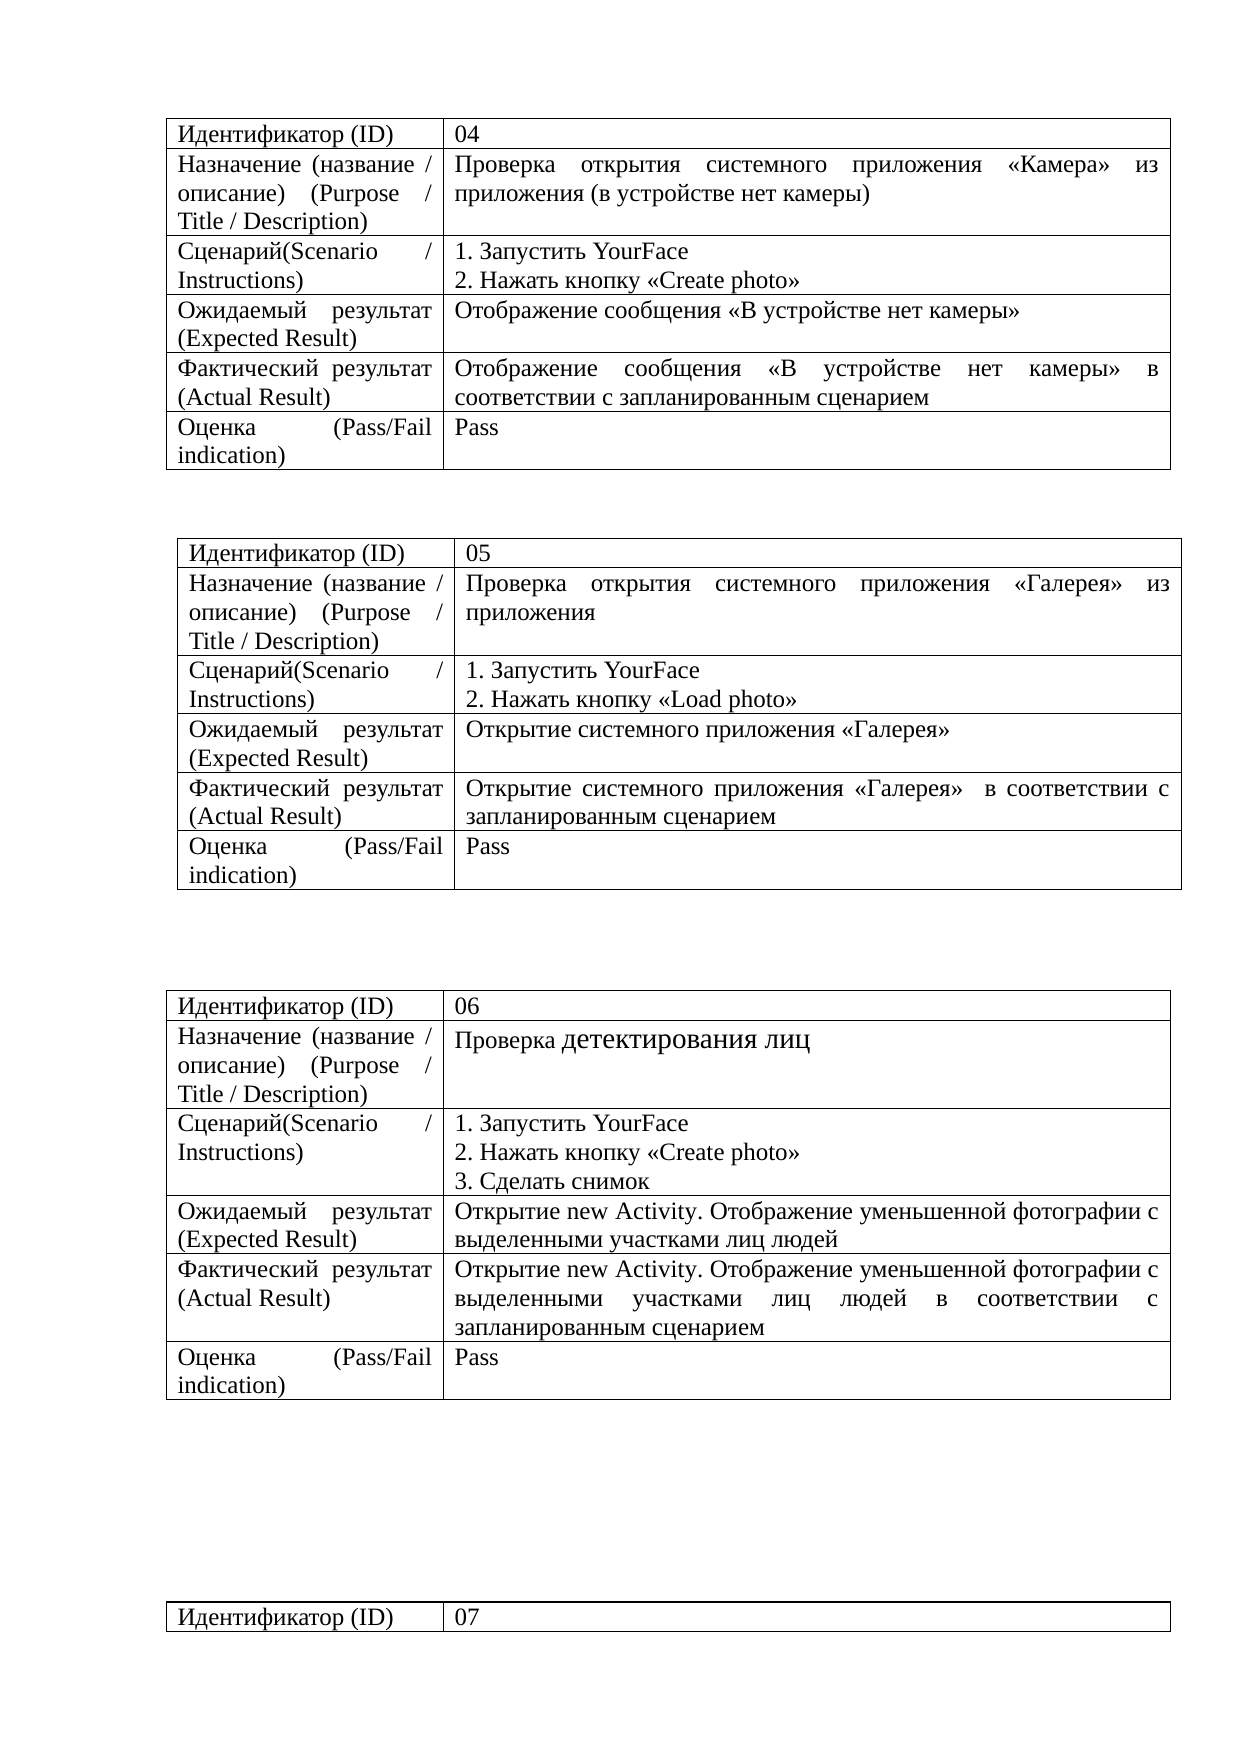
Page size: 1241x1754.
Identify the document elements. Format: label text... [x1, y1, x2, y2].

table_cell Pass [444, 412, 1170, 469]
table_cell Ожидаемый результат (Expected Result) [167, 1196, 443, 1253]
table_cell Открытие системного приложения «Галерея» [455, 714, 1181, 772]
table_cell Сценарий(Scenario / Instructions) [178, 656, 454, 713]
table_cell 1. Запустить YourFace 2. Нажать кнопку «Сreate photo» 3. Сделать снимок [444, 1109, 1170, 1195]
table_cell Фактический результат (Actual Result) [167, 1254, 443, 1341]
table_cell Pass [444, 1342, 1170, 1399]
table_cell Проверка открытия системного приложения «Галерея» из приложения [455, 568, 1181, 654]
table_cell Фактический результат (Actual Result) [167, 353, 443, 411]
table_header 07 [444, 1603, 1170, 1631]
table_cell Фактический результат (Actual Result) [178, 773, 454, 830]
table_cell 1. Запустить YourFace 2. Нажать кнопку «Load photo» [455, 656, 1181, 713]
table_cell Назначение (название / описание) (Purpose / Title / Description) [167, 1021, 443, 1107]
table_cell Проверка открытия системного приложения «Камера» из приложения (в устройстве нет камеры) [444, 149, 1170, 235]
table_cell Pass [455, 831, 1181, 889]
table_cell Оценка (Pass/Fail indication) [178, 831, 454, 889]
table_cell Открытие системного приложения «Галерея» в соответствии с запланированным сценарием [455, 773, 1181, 830]
table_header Идентификатор (ID) [167, 991, 443, 1020]
table_header Идентификатор (ID) [178, 539, 454, 567]
table_header Идентификатор (ID) [167, 119, 443, 148]
table_header Идентификатор (ID) [167, 1603, 443, 1631]
table_cell Сценарий(Scenario / Instructions) [167, 236, 443, 294]
table_cell Отображение сообщения «В устройстве нет камеры» в соответствии с запланированным сценарием [444, 353, 1170, 411]
table_header 05 [455, 539, 1181, 567]
table_cell Открытие new Activity. Отображение уменьшенной фотографии с выделенными участками лиц людей [444, 1196, 1170, 1253]
table_header 06 [444, 991, 1170, 1020]
table_header 04 [444, 119, 1170, 148]
table_cell Ожидаемый результат (Expected Result) [167, 295, 443, 352]
table_cell 1. Запустить YourFace 2. Нажать кнопку «Create photo» [444, 236, 1170, 294]
table_cell Отображение сообщения «В устройстве нет камеры» [444, 295, 1170, 352]
table_cell Оценка (Pass/Fail indication) [167, 412, 443, 469]
table_cell Проверка детектирования лиц [444, 1021, 1170, 1107]
table_cell Сценарий(Scenario / Instructions) [167, 1109, 443, 1195]
table_cell Ожидаемый результат (Expected Result) [178, 714, 454, 772]
table_cell Открытие new Activity. Отображение уменьшенной фотографии с выделенными участками лиц людей в соответствии с запланированным сценарием [444, 1254, 1170, 1341]
table_cell Назначение (название / описание) (Purpose / Title / Description) [178, 568, 454, 654]
table_cell Назначение (название / описание) (Purpose / Title / Description) [167, 149, 443, 235]
table_cell Оценка (Pass/Fail indication) [167, 1342, 443, 1399]
